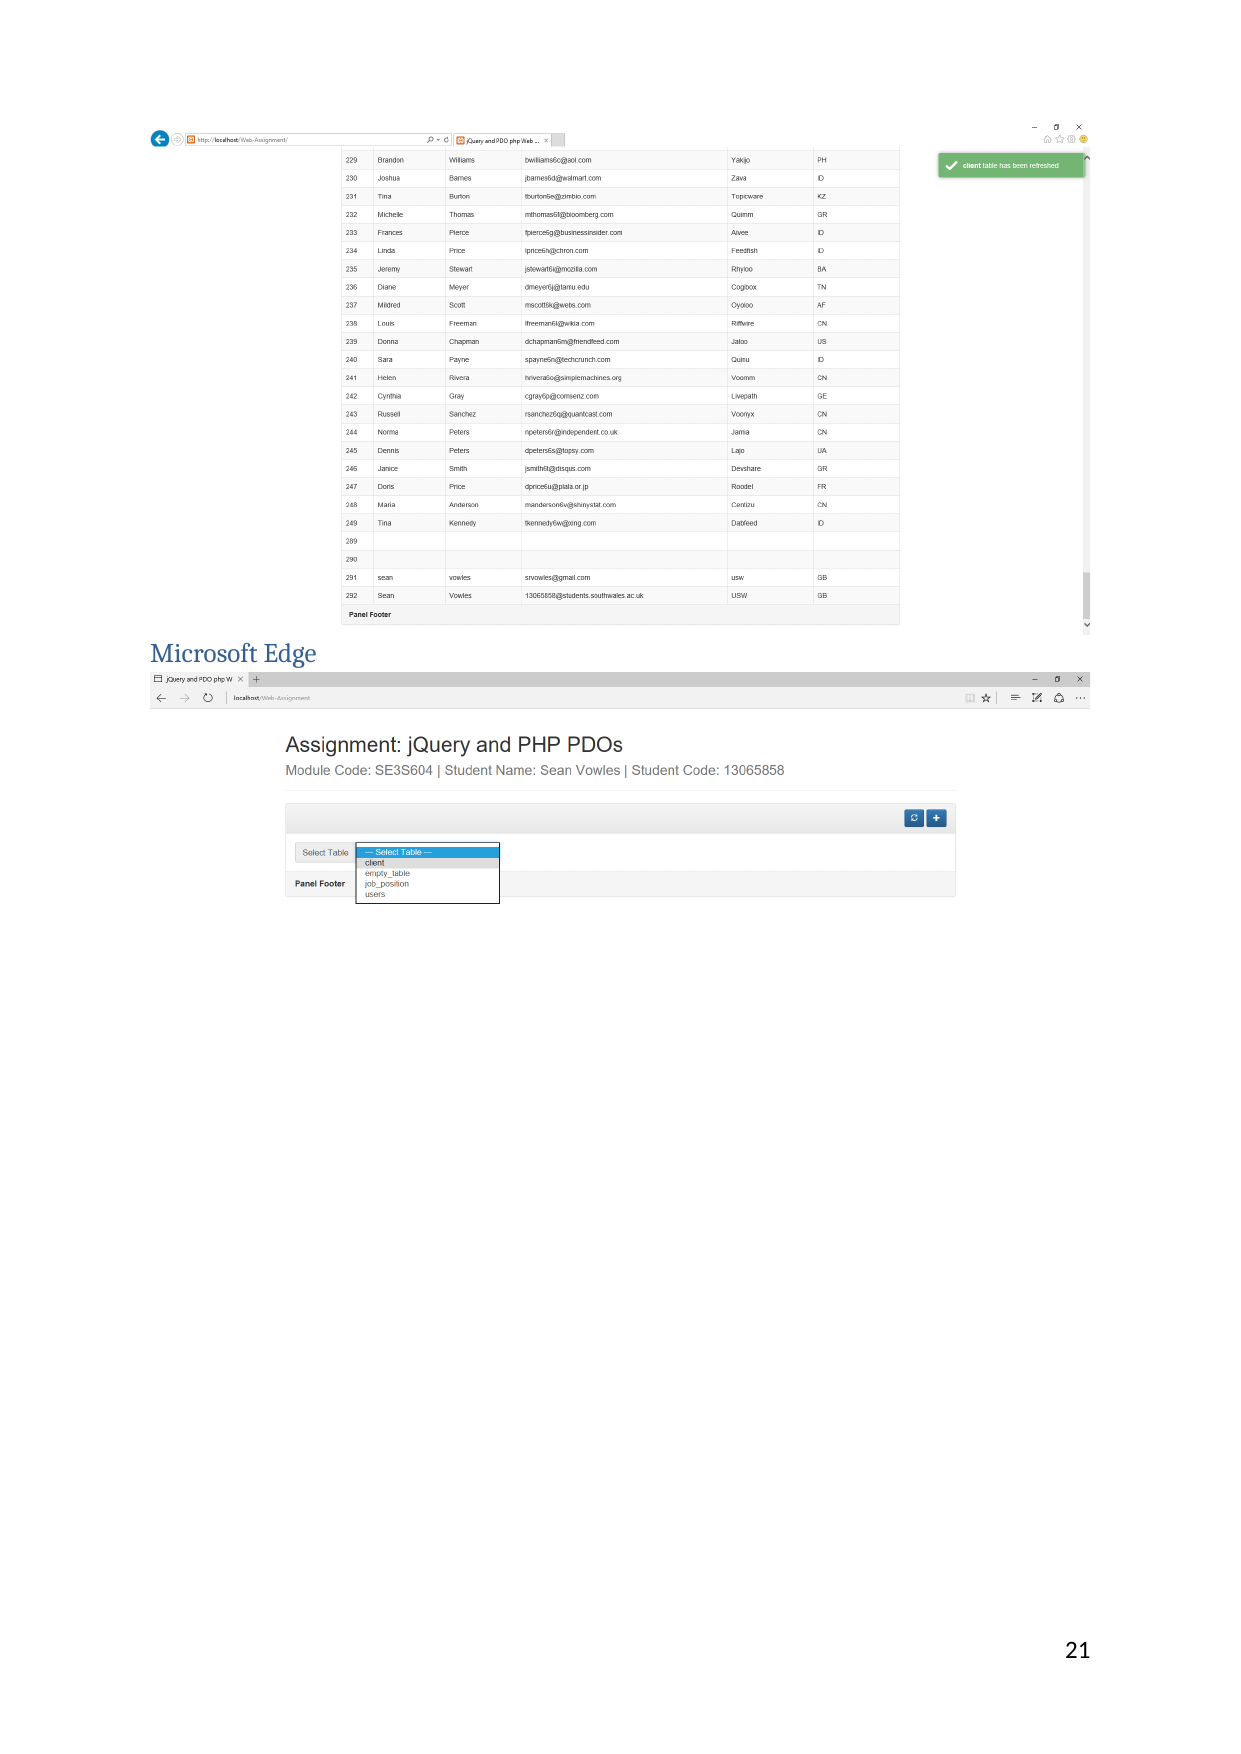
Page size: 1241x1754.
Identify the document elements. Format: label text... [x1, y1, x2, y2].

picture [150, 672, 1091, 1187]
picture [156, 137, 164, 142]
picture [150, 120, 1091, 635]
subtitle Microsoft Edge [150, 638, 1090, 669]
